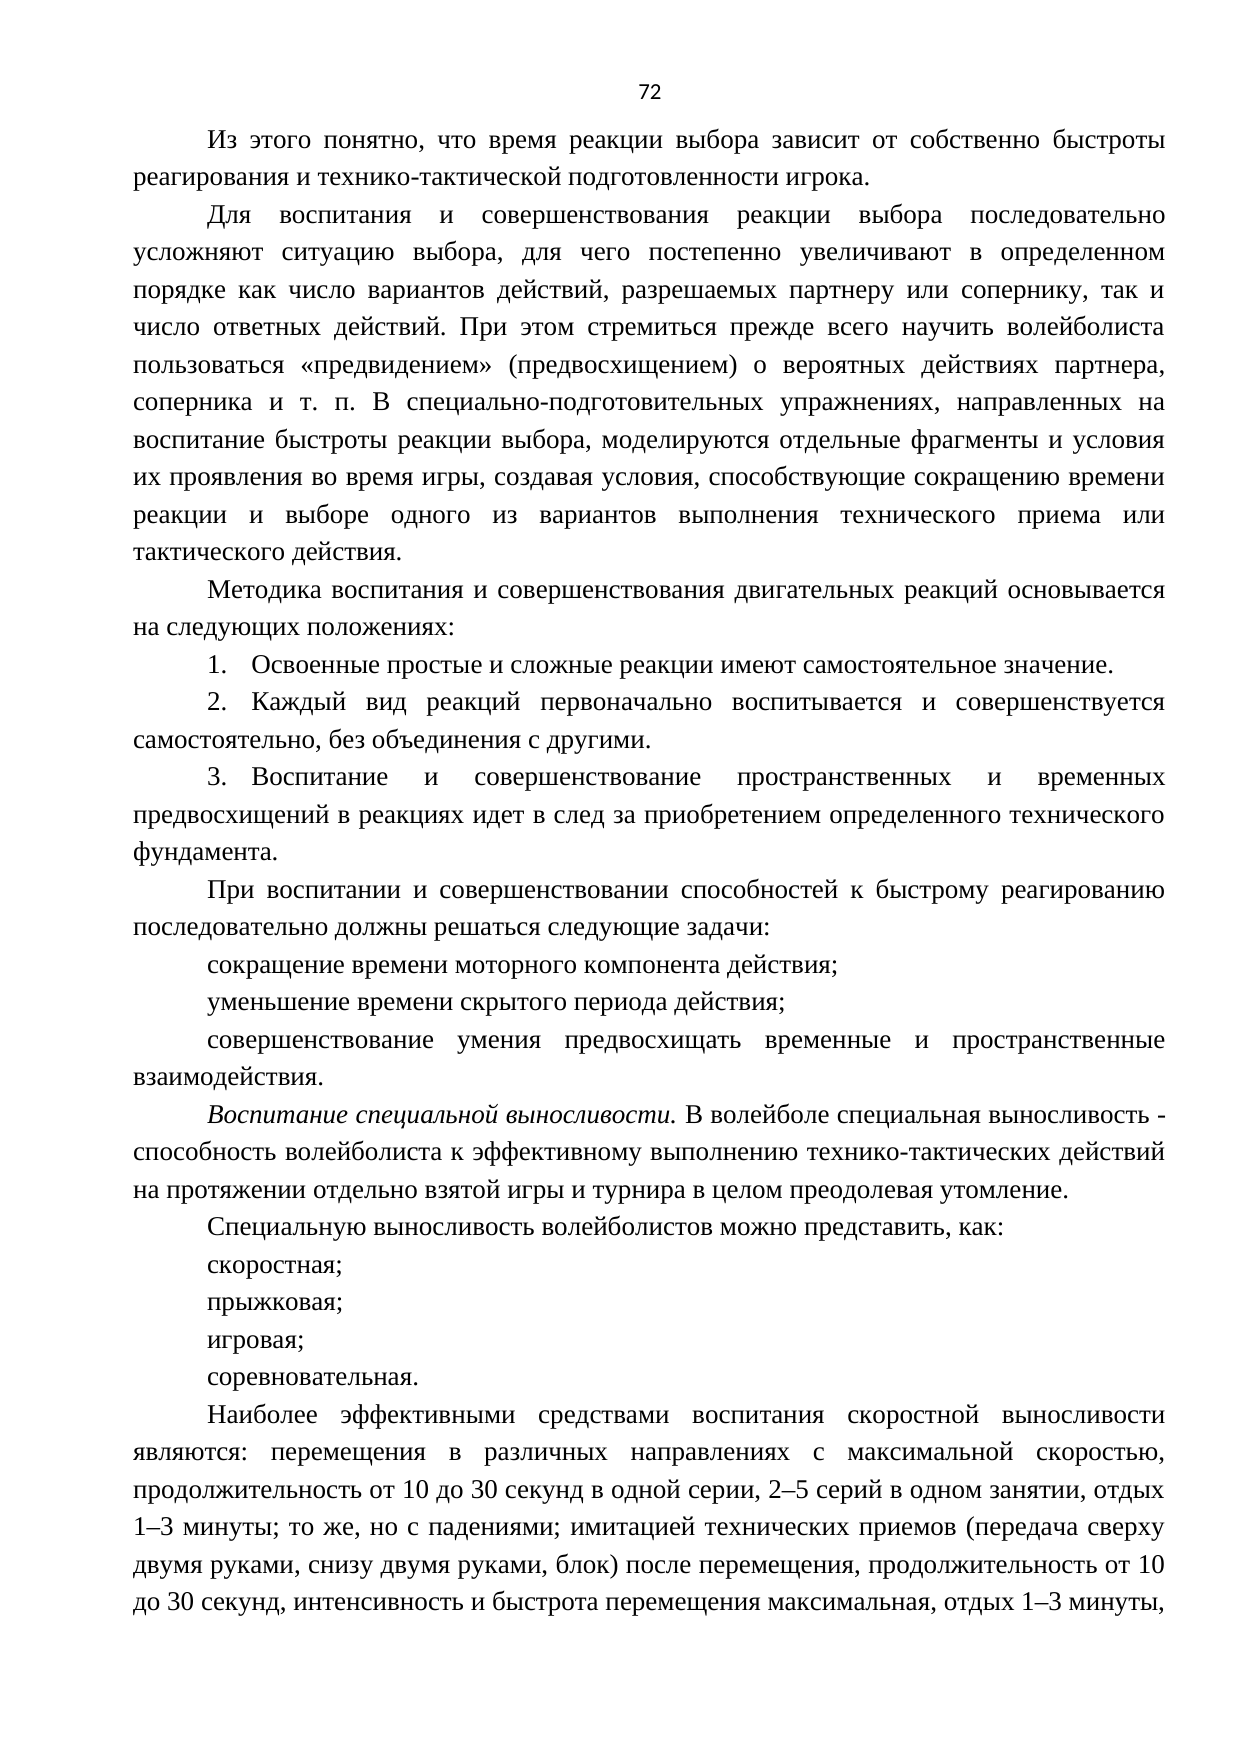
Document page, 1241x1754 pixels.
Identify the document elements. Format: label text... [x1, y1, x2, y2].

list Освоенные простые и сложные реакции имеют самостоятельное значение. [133, 643, 1166, 681]
text Для воспитания и совершенствования реакции выбора последовательно усложняют ситуацию выбора, для чего постепенно увеличивают в определенном порядке как число вариантов действий, разрешаемых партнеру или сопернику, так и число ответных действий. При этом стремиться прежде всего научить волейболиста пользоваться «предвидением» (предвосхищением) о вероятных действиях партнера, соперника и т. п. В специально-подготовительных упражнениях, направленных на воспитание быстроты реакции выбора, моделируются отдельные фрагменты и условия их проявления во время игры, создавая условия, способствующие сокращению времени реакции и выборе одного из вариантов выполнения технического приема или тактического действия. [133, 193, 1166, 568]
text При воспитании и совершенствовании способностей к быстрому реагированию последовательно должны решаться следующие задачи: [133, 868, 1166, 943]
text уменьшение времени скрытого периода действия; [133, 981, 1166, 1018]
text Методика воспитания и совершенствования двигательных реакций основывается на следующих положениях: [133, 568, 1166, 643]
text Воспитание специальной выносливости. В волейболе специальная выносливость - способность волейболиста к эффективному выполнению технико-тактических действий на протяжении отдельно взятой игры и турнира в целом преодолевая утомление. [133, 1093, 1166, 1206]
list Каждый вид реакций первоначально воспитывается и совершенствуется самостоятельно, без объединения с другими. [133, 681, 1166, 756]
text соревновательная. [207, 1356, 1166, 1393]
text прыжковая; [207, 1281, 1166, 1318]
text игровая; [207, 1318, 1166, 1356]
text Из этого понятно, что время реакции выбора зависит от собственно быстроты реагирования и технико-тактической подготовленности игрока. [133, 118, 1166, 193]
text Специальную выносливость волейболистов можно представить, как: [133, 1206, 1166, 1243]
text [133, 1393, 1166, 1618]
text скоростная; [207, 1243, 1166, 1281]
list Воспитание и совершенствование пространственных и временных предвосхищений в реакциях идет в след за приобретением определенного технического фундамента. [133, 756, 1166, 868]
text сокращение времени моторного компонента действия; [133, 943, 1166, 981]
text совершенствование умения предвосхищать временные и пространственные взаимодействия. [133, 1018, 1166, 1093]
